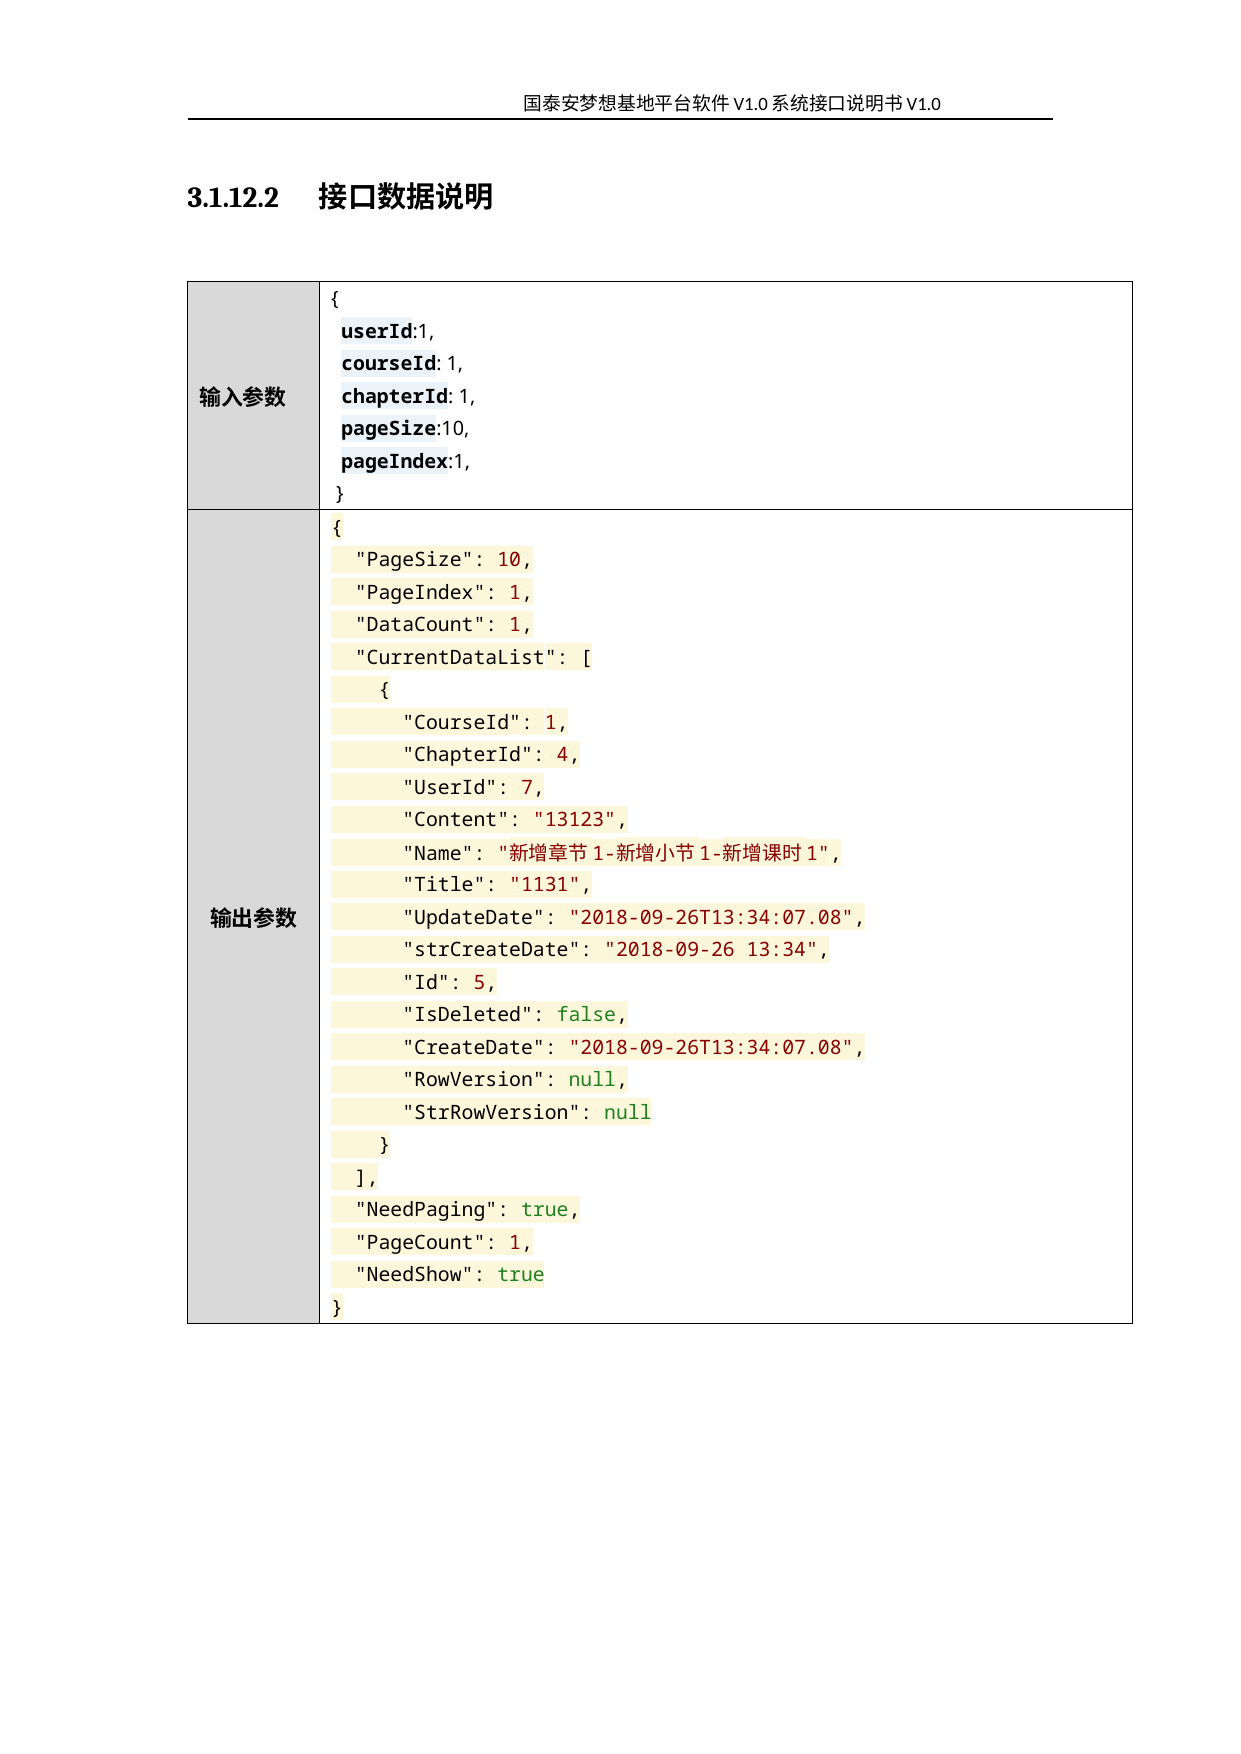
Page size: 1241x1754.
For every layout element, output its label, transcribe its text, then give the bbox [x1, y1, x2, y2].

table_header { userId:1, courseId: 1, chapterId: 1, pageSize:10, pageIndex:1, } [320, 282, 1132, 509]
table_cell 输出参数 [188, 510, 319, 1323]
table_header 输入参数 [188, 282, 319, 509]
table_cell { "PageSize": 10, "PageIndex": 1, "DataCount": 1, "CurrentDataList": [ { "CourseId": 1, "ChapterId": 4, "UserId": 7, "Content": "13123", "Name": "新增章节1-新增小节1-新增课时1", "Title": "1131", "UpdateDate": "2018-09-26T13:34:07.08", "strCreateDate": "2018-09-26 13:34", "Id": 5, "IsDeleted": false, "CreateDate": "2018-09-26T13:34:07.08", "RowVersion": null, "StrRowVersion": null } ], "NeedPaging": true, "PageCount": 1, "NeedShow": true } [320, 510, 1132, 1323]
subtitle 接口数据说明 [187, 162, 1053, 227]
